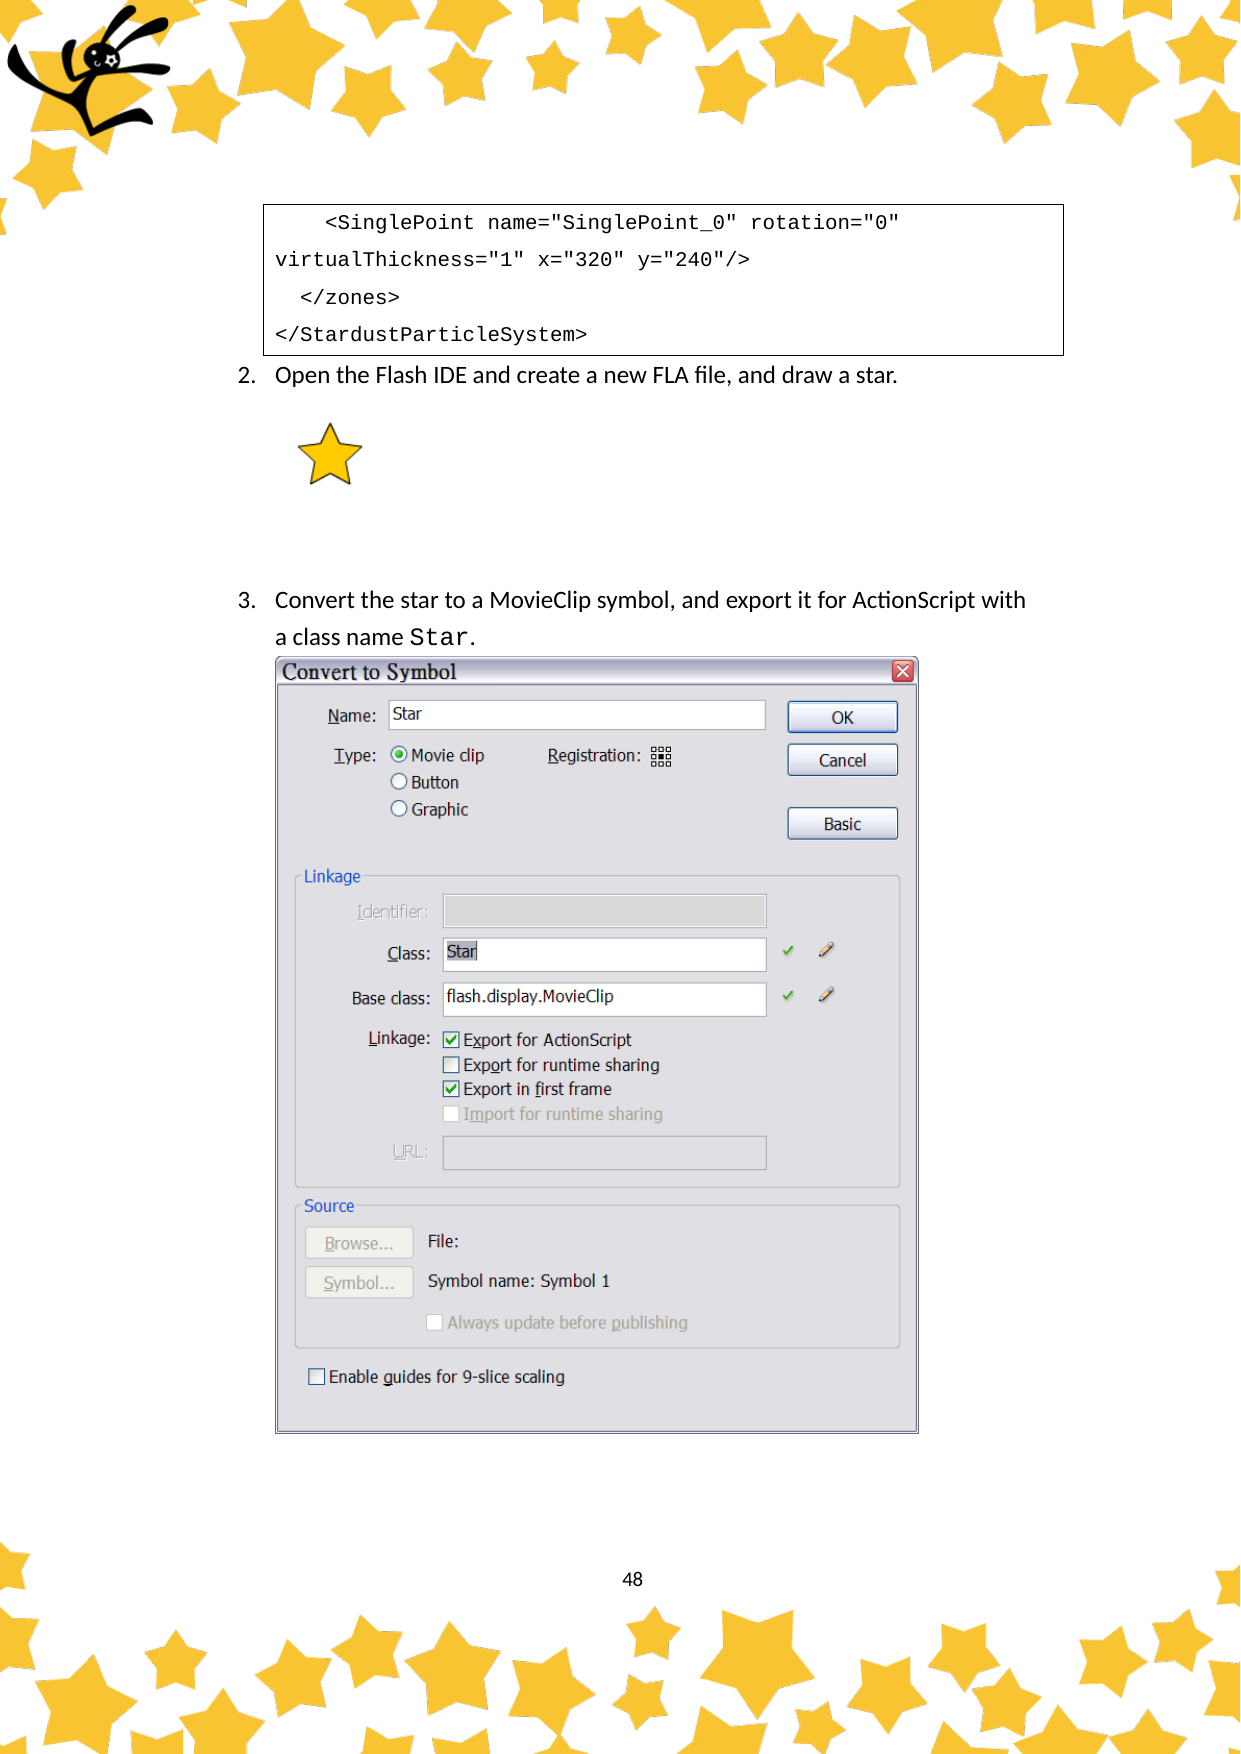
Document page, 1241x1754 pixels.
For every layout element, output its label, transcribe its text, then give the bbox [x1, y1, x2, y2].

list Open the Flash IDE and create a new FLA file, and draw a star. [237, 356, 1028, 393]
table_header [264, 205, 1063, 355]
picture [0, 0, 1241, 1754]
list Convert the star to a MovieClip symbol, and export it for ActionScript with a class name Star. [237, 581, 1028, 656]
